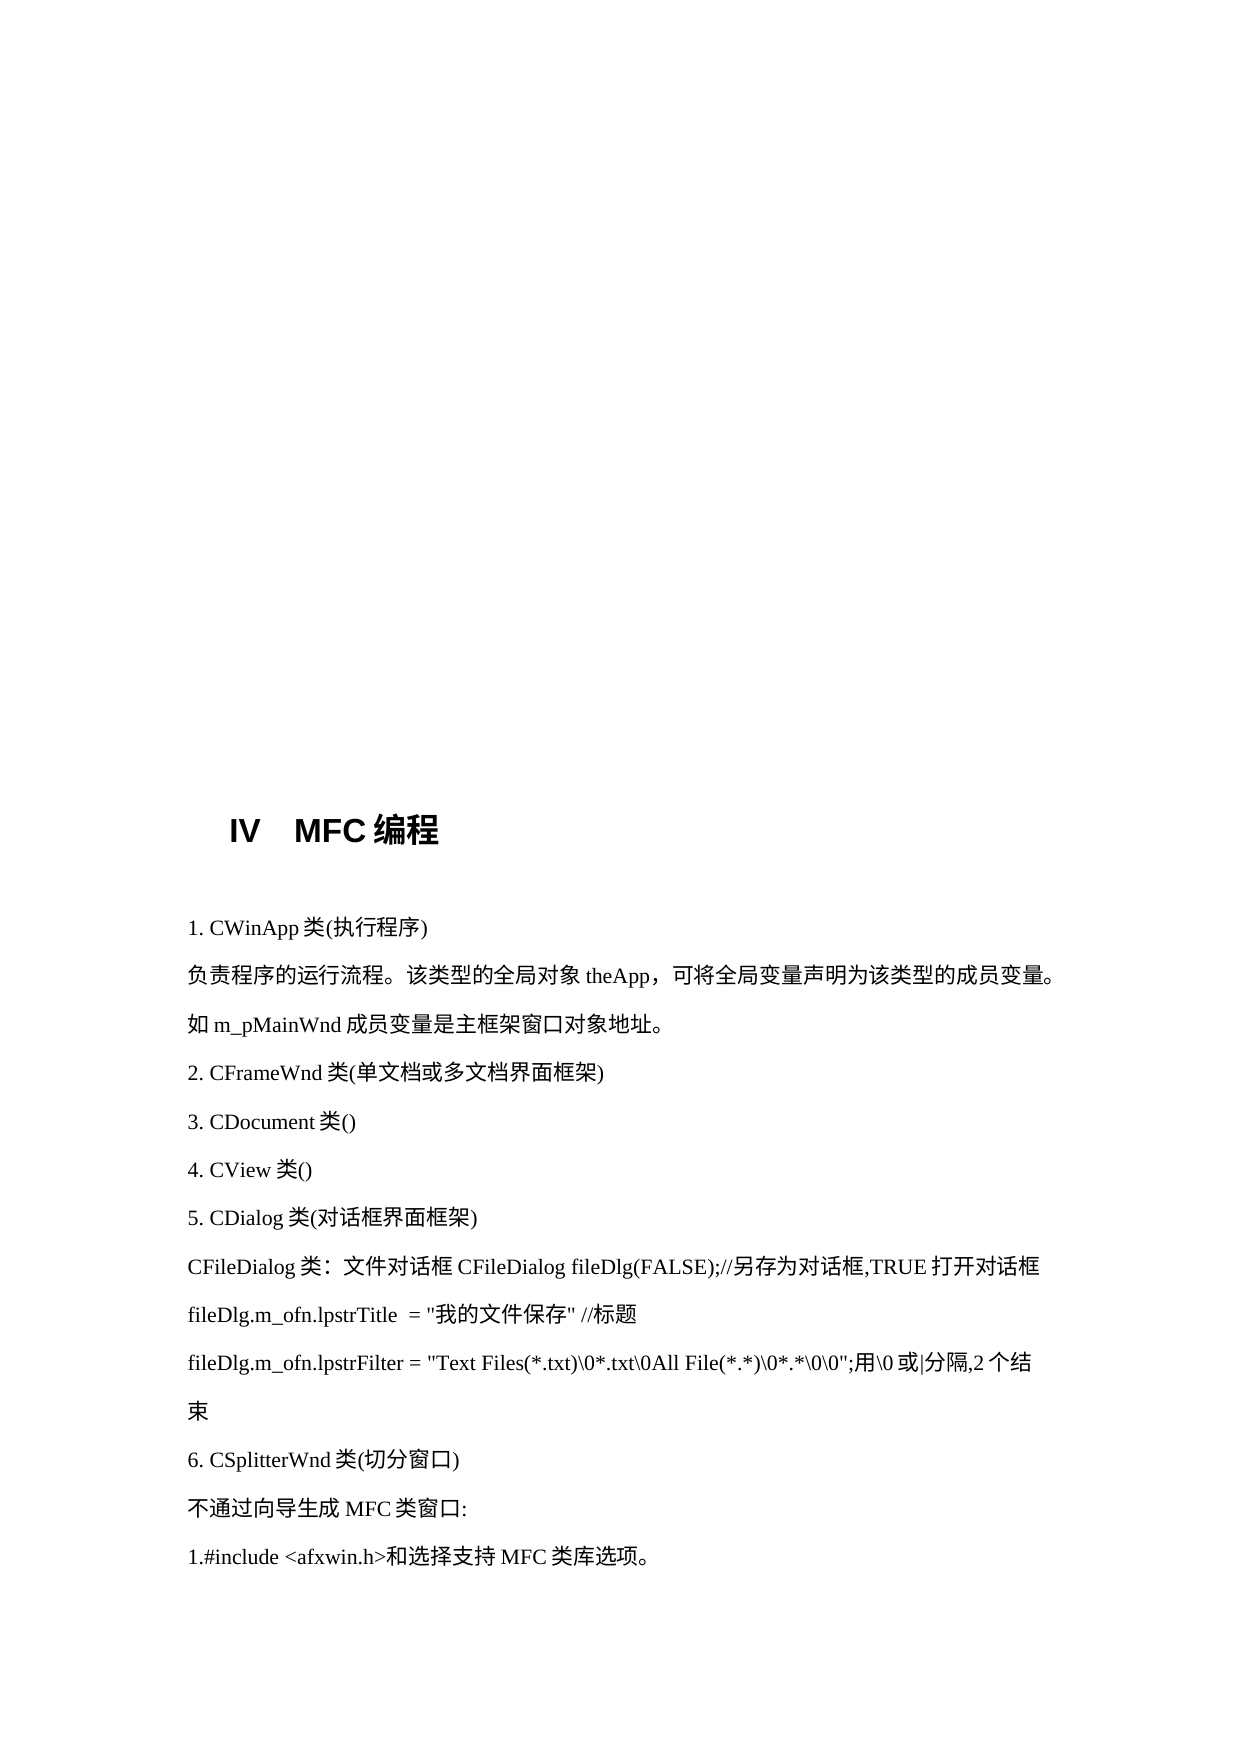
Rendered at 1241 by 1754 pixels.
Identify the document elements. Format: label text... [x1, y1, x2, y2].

text CFileDialog类：文件对话框CFileDialog fileDlg(FALSE);//另存为对话框,TRUE打开对话框 [187, 1248, 1053, 1281]
text 负责程序的运行流程。该类型的全局对象theApp，可将全局变量声明为该类型的成员变量。如m_pMainWnd成员变量是主框架窗口对象地址。 [187, 958, 1053, 1039]
text 2. CFrameWnd类(单文档或多文档界面框架) [187, 1055, 1053, 1087]
text 5. CDialog类(对话框界面框架) [187, 1200, 1053, 1232]
subtitle MFC编程 [187, 796, 1053, 861]
text 6. CSplitterWnd类(切分窗口) [187, 1442, 1053, 1474]
text 3. CDocument类() [187, 1103, 1053, 1136]
text fileDlg.m_ofn.lpstrFilter = "Text Files(*.txt)\0*.txt\0All File(*.*)\0*.*\0\0";用\0或|分隔,2个结束 [187, 1345, 1053, 1426]
text 不通过向导生成MFC类窗口: [187, 1490, 1053, 1523]
text fileDlg.m_ofn.lpstrTitle = "我的文件保存" //标题 [187, 1297, 1053, 1329]
text 4. CView类() [187, 1152, 1053, 1184]
text 1. CWinApp类(执行程序) [187, 909, 1053, 942]
text 1.#include <afxwin.h>和选择支持MFC类库选项。 [187, 1539, 1053, 1571]
